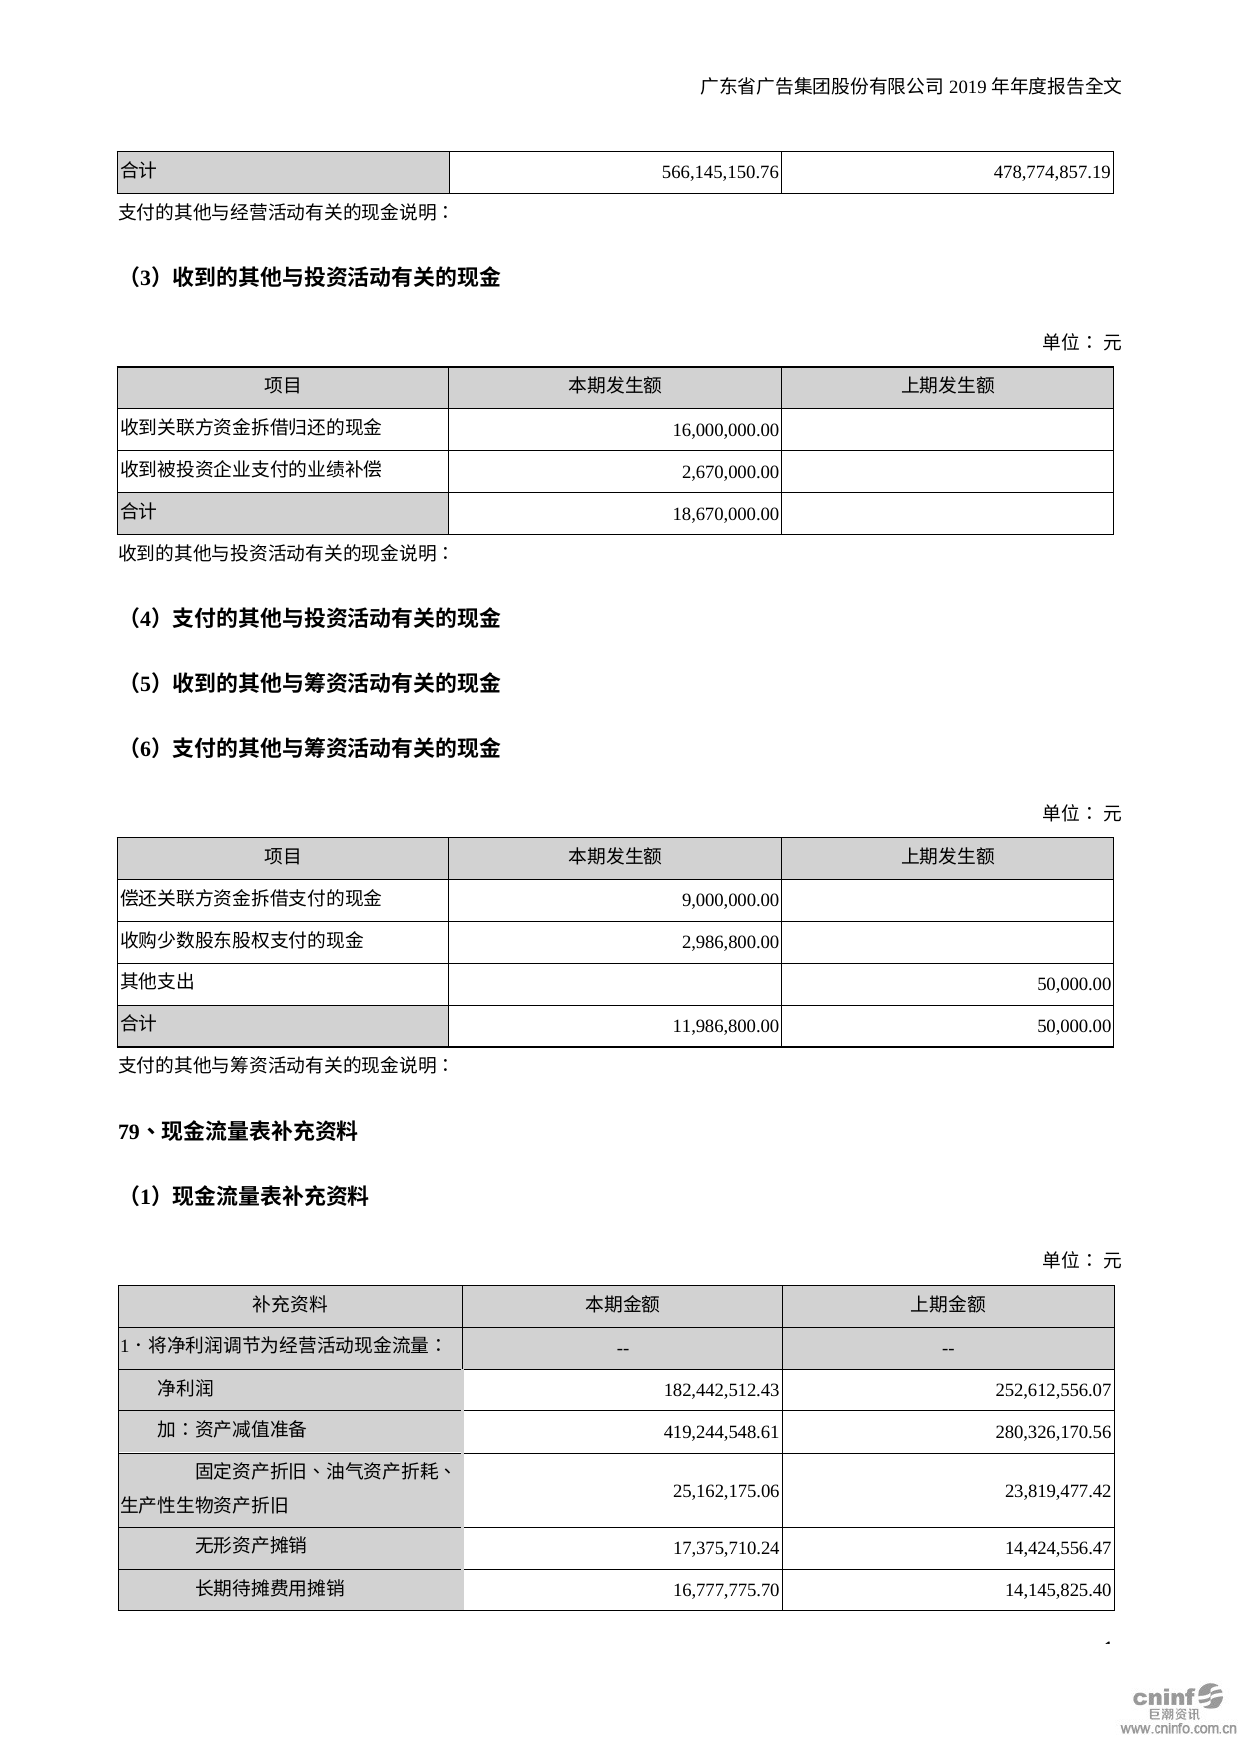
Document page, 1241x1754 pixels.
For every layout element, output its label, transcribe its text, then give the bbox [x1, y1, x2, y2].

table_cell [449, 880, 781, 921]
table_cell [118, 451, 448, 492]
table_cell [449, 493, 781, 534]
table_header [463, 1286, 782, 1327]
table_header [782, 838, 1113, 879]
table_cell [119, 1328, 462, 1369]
subtitle （5）收到的其他与筹资活动有关的现金 [118, 668, 1122, 698]
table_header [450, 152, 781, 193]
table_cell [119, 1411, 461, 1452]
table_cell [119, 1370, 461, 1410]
subtitle 79、现金流量表补充资料 [118, 1116, 1122, 1146]
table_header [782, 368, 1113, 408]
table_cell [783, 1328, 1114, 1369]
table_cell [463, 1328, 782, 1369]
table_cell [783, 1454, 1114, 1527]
subtitle （1）现金流量表补充资料 [118, 1181, 1122, 1211]
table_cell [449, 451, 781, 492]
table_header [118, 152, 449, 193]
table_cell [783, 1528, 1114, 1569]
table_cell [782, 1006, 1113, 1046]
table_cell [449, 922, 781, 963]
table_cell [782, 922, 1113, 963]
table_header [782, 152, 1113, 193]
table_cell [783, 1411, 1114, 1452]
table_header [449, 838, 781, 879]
text 单位： 元 [102, 329, 1122, 355]
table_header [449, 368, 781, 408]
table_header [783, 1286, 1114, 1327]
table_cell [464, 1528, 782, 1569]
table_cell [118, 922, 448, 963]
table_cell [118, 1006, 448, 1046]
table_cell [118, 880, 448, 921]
text 支付的其他与筹资活动有关的现金说明： [118, 1052, 1122, 1078]
text 支付的其他与经营活动有关的现金说明： [118, 199, 1122, 224]
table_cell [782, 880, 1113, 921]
subtitle （3）收到的其他与投资活动有关的现金 [118, 262, 1122, 292]
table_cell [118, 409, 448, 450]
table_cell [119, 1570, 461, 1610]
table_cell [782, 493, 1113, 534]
subtitle （4）支付的其他与投资活动有关的现金 [118, 603, 1122, 633]
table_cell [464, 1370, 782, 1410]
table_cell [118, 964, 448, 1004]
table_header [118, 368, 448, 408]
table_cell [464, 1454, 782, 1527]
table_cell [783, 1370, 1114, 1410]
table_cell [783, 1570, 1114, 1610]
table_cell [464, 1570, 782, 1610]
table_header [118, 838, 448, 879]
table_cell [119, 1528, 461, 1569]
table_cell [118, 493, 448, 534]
text 单位： 元 [102, 800, 1122, 825]
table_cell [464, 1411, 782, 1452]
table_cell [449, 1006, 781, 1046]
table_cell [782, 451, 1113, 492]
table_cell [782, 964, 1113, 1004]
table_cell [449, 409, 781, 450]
text 单位： 元 [102, 1248, 1122, 1273]
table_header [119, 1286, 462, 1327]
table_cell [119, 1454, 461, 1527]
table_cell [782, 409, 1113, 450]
picture [1115, 1680, 1240, 1737]
subtitle （6）支付的其他与筹资活动有关的现金 [118, 733, 1122, 763]
text 收到的其他与投资活动有关的现金说明： [118, 540, 1122, 566]
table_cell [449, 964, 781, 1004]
